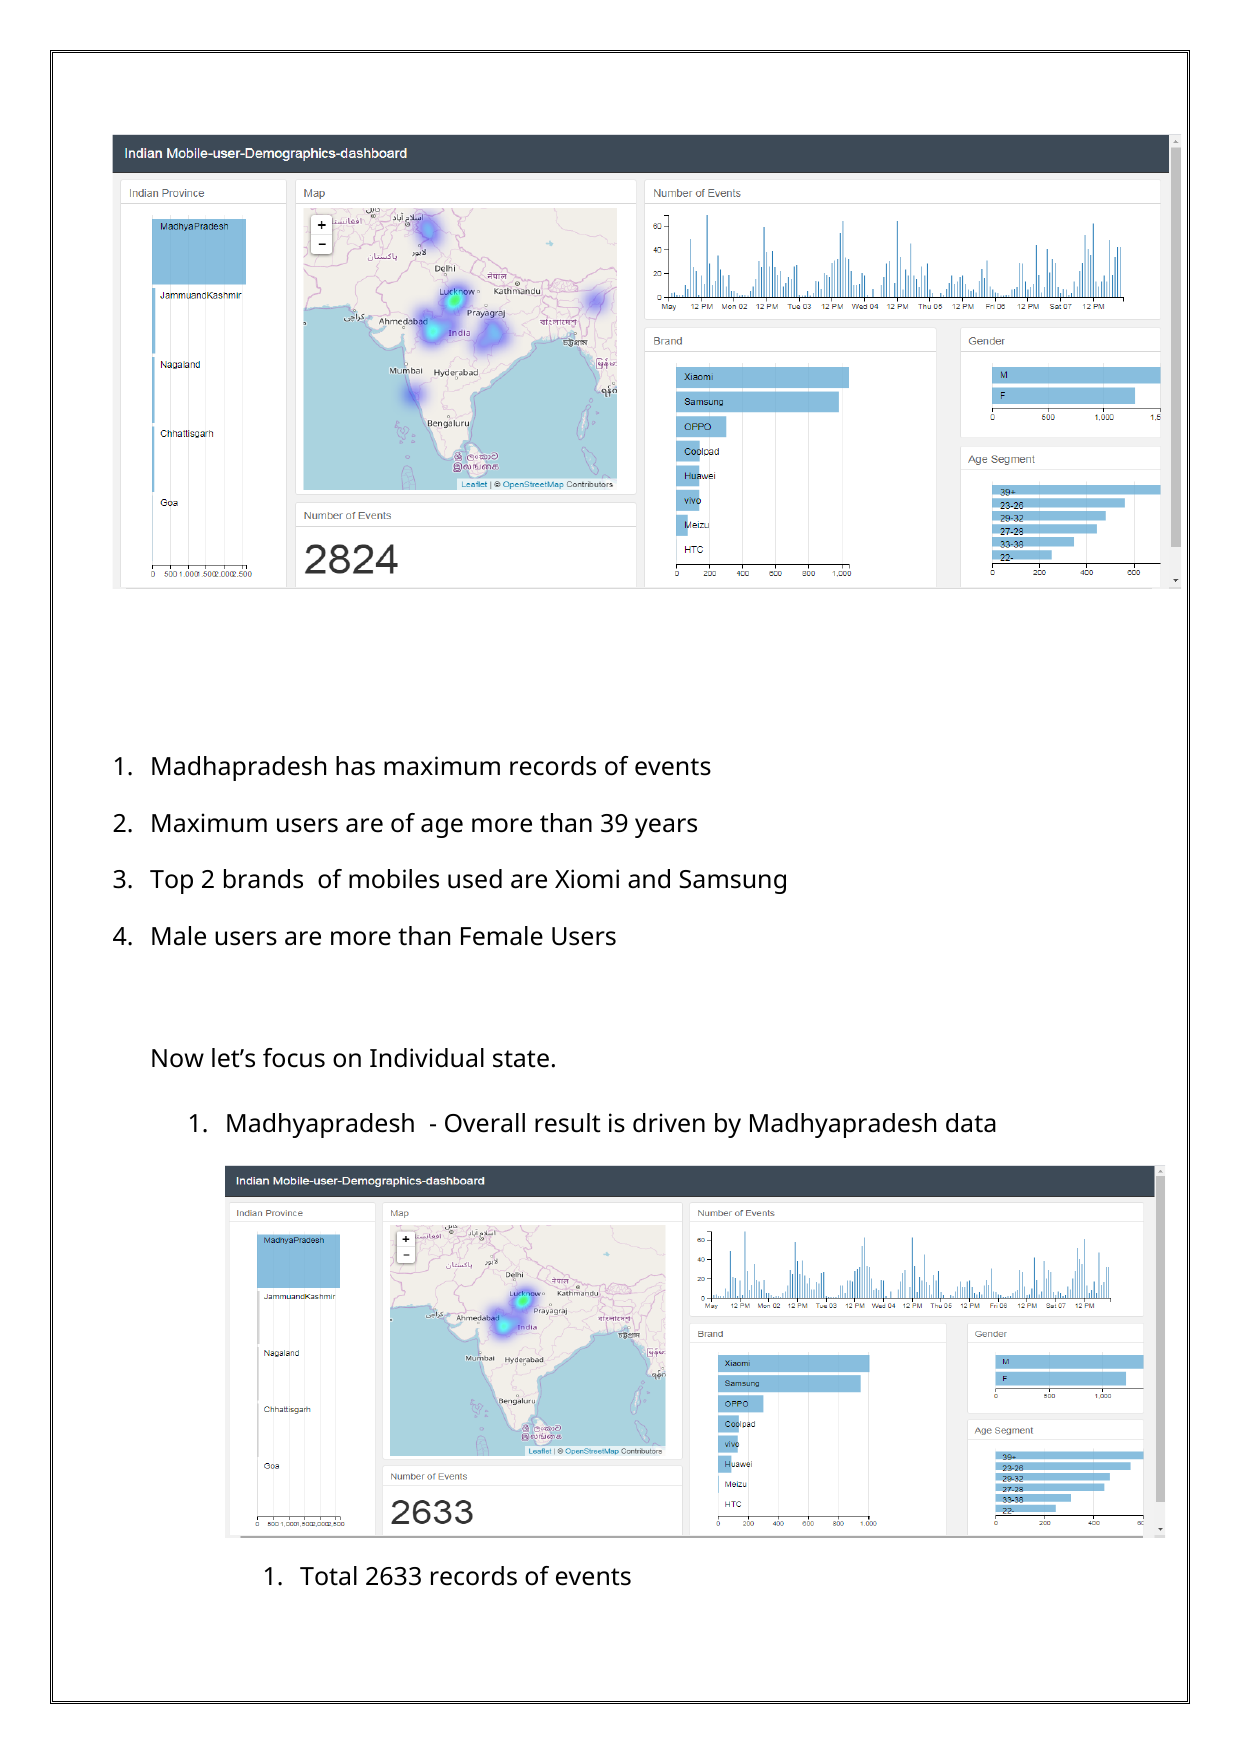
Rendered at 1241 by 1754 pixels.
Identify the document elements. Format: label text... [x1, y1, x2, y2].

list Total 2633 records of events [262, 1558, 1090, 1592]
list Madhyapradesh - Overall result is driven by Madhyapradesh data [187, 1106, 1090, 1140]
list Top 2 brands of mobiles used are Xiomi and Samsung [112, 862, 1090, 896]
list Madhapradesh has maximum records of events [112, 748, 1090, 783]
list Maximum users are of age more than 39 years [112, 805, 1090, 839]
picture [225, 1162, 1166, 1538]
text Now let’s focus on Individual state. [150, 1041, 1090, 1075]
picture [112, 132, 1182, 589]
list Male users are more than Female Users [112, 919, 1090, 953]
